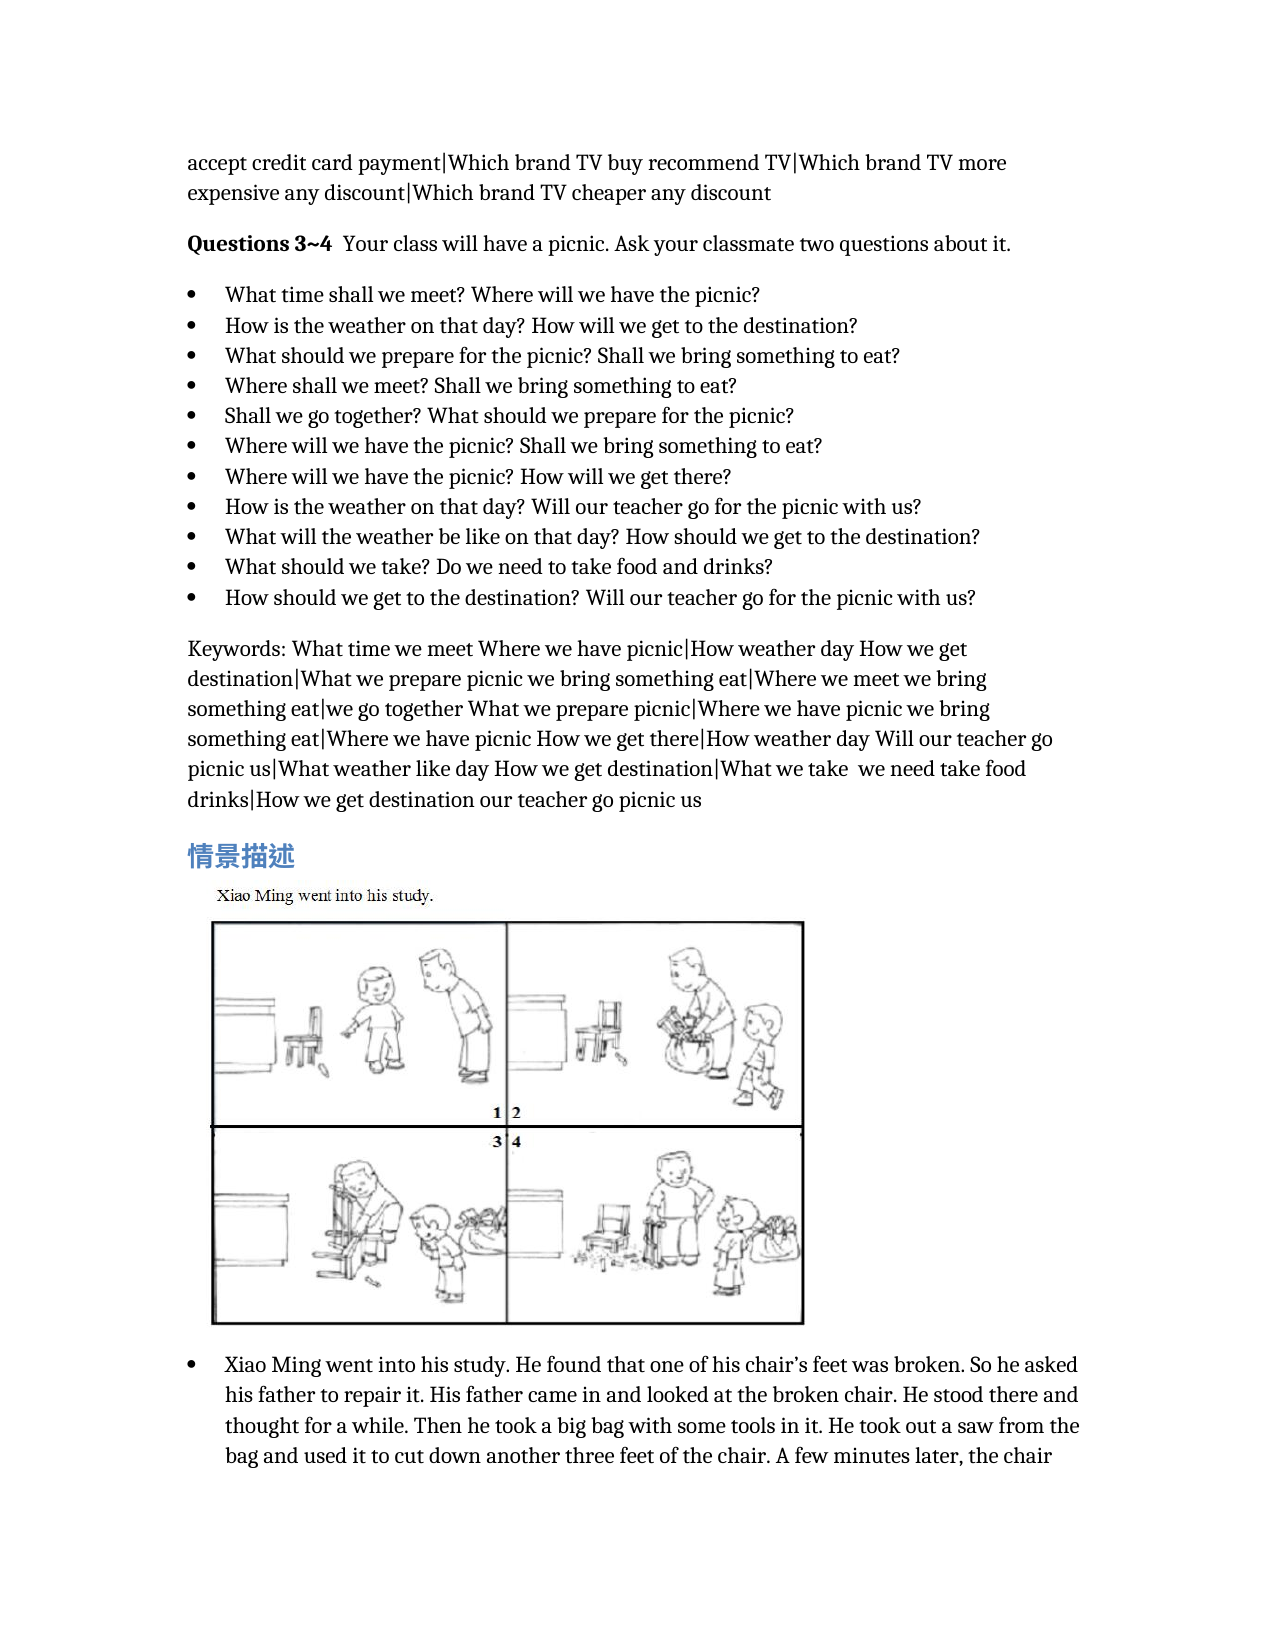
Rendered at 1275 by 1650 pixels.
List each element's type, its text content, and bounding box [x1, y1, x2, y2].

list What should we take? Do we need to take food and drinks? [187, 554, 1087, 581]
list How is the weather on that day? How will we get to the destination? [187, 312, 1087, 339]
text Keywords: What time we meet Where we have picnic|How weather day How we get destination|What we prepare picnic we bring something eat|Where we meet we bring something eat|we go together What we prepare picnic|Where we have picnic we bring something eat|Where we have picnic How we get there|How weather day Will our teacher go picnic us|What weather like day How we get destination|What we take we need take food drinks|How we get destination our teacher go picnic us [187, 635, 1087, 813]
list What should we prepare for the picnic? Shall we bring something to eat? [187, 343, 1087, 369]
list Shall we go together? What should we prepare for the picnic? [187, 403, 1087, 429]
list Where shall we meet? Shall we bring something to eat? [187, 373, 1087, 399]
list What will the weather be like on that day? How should we get to the destination? [187, 524, 1087, 550]
list Where will we have the picnic? How will we get there? [187, 463, 1087, 490]
list Where will we have the picnic? Shall we bring something to eat? [187, 433, 1087, 460]
picture [206, 880, 807, 1328]
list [187, 1352, 1087, 1469]
subtitle 情景描述 [187, 837, 1087, 874]
text Questions 3~4 Your class will have a picnic. Ask your classmate two questions about it. [187, 231, 1087, 258]
list How is the weather on that day? Will our teacher go for the picnic with us? [187, 494, 1087, 520]
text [187, 150, 1087, 207]
list How should we get to the destination? Will our teacher go for the picnic with us? [187, 584, 1087, 611]
list What time shall we meet? Where will we have the picnic? [187, 282, 1087, 309]
